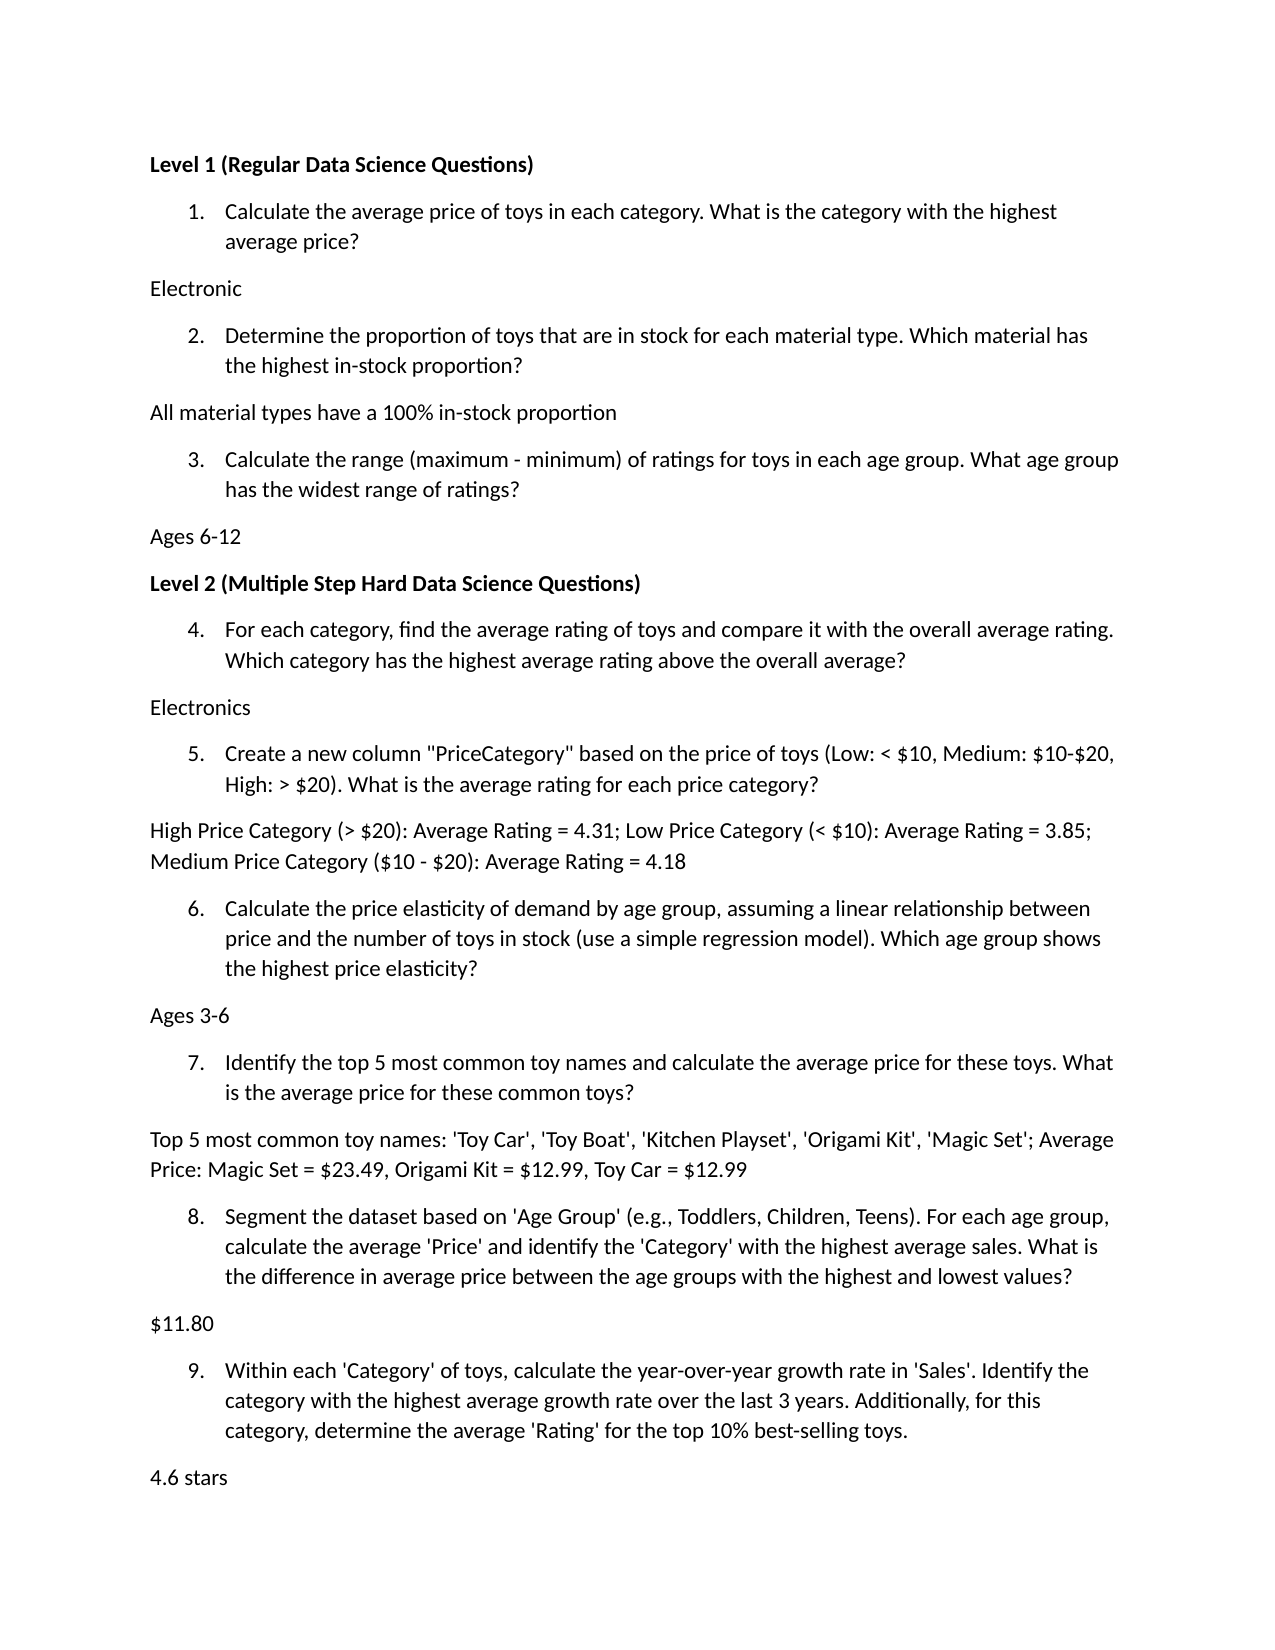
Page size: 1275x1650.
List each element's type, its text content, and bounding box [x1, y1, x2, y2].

text Level 2 (Multiple Step Hard Data Science Questions) [150, 569, 1125, 597]
text Level 1 (Regular Data Science Questions) [150, 150, 1125, 178]
list Determine the proportion of toys that are in stock for each material type. Which material has the highest in-stock proportion? [187, 321, 1125, 379]
text Electronic [150, 274, 1125, 302]
list For each category, find the average rating of toys and compare it with the overall average rating. Which category has the highest average rating above the overall average? [187, 616, 1125, 674]
text All material types have a 100% in-stock proportion [150, 398, 1125, 426]
text Ages 3-6 [150, 1001, 1125, 1029]
text $11.80 [150, 1309, 1125, 1337]
list Calculate the price elasticity of demand by age group, assuming a linear relationship between price and the number of toys in stock (use a simple regression model). Which age group shows the highest price elasticity? [187, 894, 1125, 982]
list Segment the dataset based on 'Age Group' (e.g., Toddlers, Children, Teens). For each age group, calculate the average 'Price' and identify the 'Category' with the highest average sales. What is the difference in average price between the age groups with the highest and lowest values? [187, 1202, 1125, 1291]
text High Price Category (> $20): Average Rating = 4.31; Low Price Category (< $10): Average Rating = 3.85; Medium Price Category ($10 - $20): Average Rating = 4.18 [150, 817, 1125, 875]
list Calculate the average price of toys in each category. What is the category with the highest average price? [187, 197, 1125, 255]
list Within each 'Category' of toys, calculate the year-over-year growth rate in 'Sales'. Identify the category with the highest average growth rate over the last 3 years. Additionally, for this category, determine the average 'Rating' for the top 10% best-selling toys. [187, 1356, 1125, 1445]
list Calculate the range (maximum - minimum) of ratings for toys in each age group. What age group has the widest range of ratings? [187, 445, 1125, 503]
text Top 5 most common toy names: 'Toy Car', 'Toy Boat', 'Kitchen Playset', 'Origami Kit', 'Magic Set'; Average Price: Magic Set = $23.49, Origami Kit = $12.99, Toy Car = $12.99 [150, 1125, 1125, 1183]
list Identify the top 5 most common toy names and calculate the average price for these toys. What is the average price for these common toys? [187, 1048, 1125, 1106]
text 4.6 stars [150, 1463, 1125, 1492]
list Create a new column "PriceCategory" based on the price of toys (Low: < $10, Medium: $10-$20, High: > $20). What is the average rating for each price category? [187, 739, 1125, 798]
text Electronics [150, 693, 1125, 721]
text Ages 6-12 [150, 522, 1125, 550]
